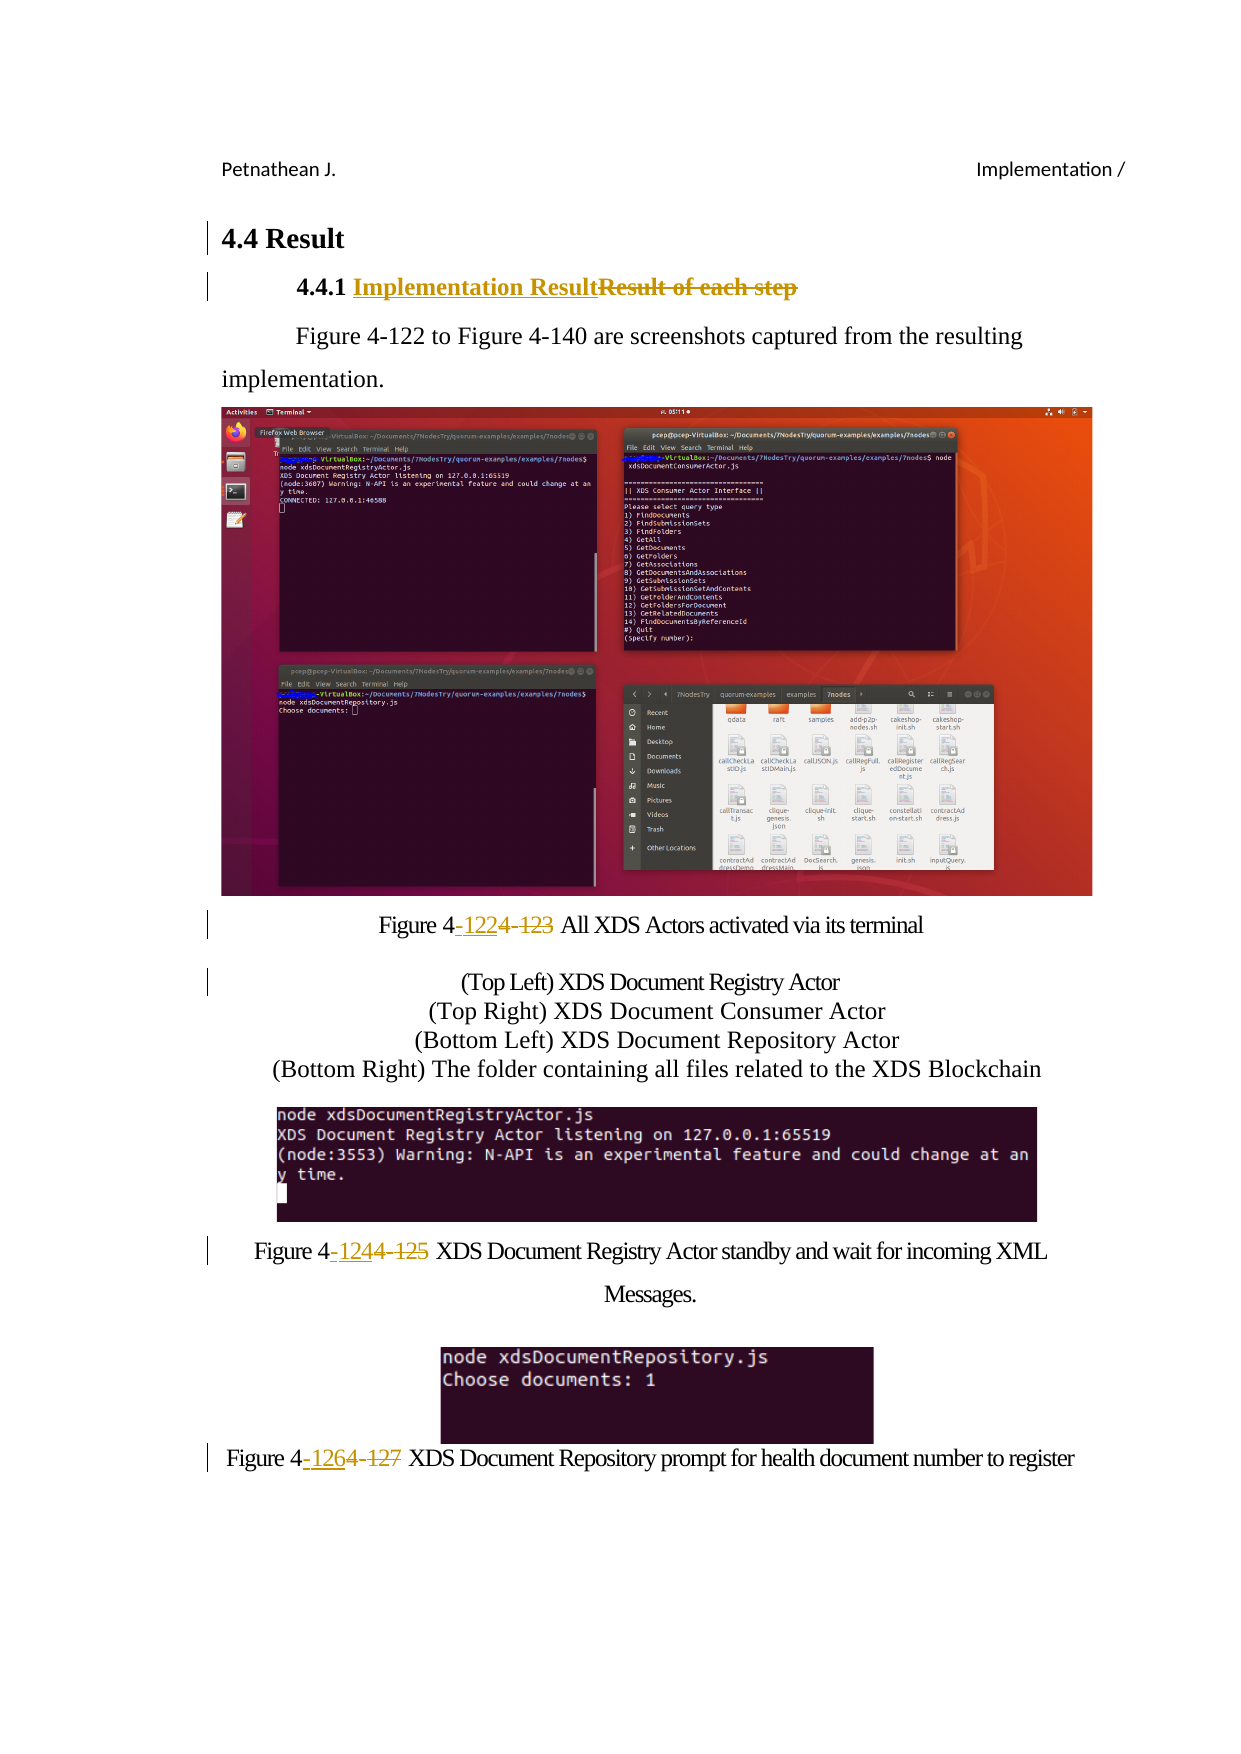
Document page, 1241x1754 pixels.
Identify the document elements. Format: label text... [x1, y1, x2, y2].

text to are screenshots captured from the resulting implementation. [221, 321, 1092, 393]
text (Bottom Left) XDS Document Repository Actor [221, 1025, 1092, 1054]
picture [440, 1347, 874, 1444]
text Figure 4 XDS Document Repository prompt for health document number to register [209, 1443, 1092, 1472]
picture [221, 407, 1093, 896]
subtitle 4.4.1 [296, 272, 1092, 301]
text (Top Left) XDS Document Registry Actor [209, 967, 1092, 996]
text Figure 4 XDS Document Registry Actor standby and wait for incoming XML Messages. [209, 1236, 1092, 1308]
subtitle 4.4 Result [221, 221, 1092, 255]
text (Bottom Right) The folder containing all files related to the XDS Blockchain [221, 1054, 1092, 1082]
text Figure 4 All XDS Actors activated via its terminal [209, 910, 1092, 967]
picture [276, 1107, 1038, 1222]
text (Top Right) XDS Document Consumer Actor [221, 996, 1092, 1025]
